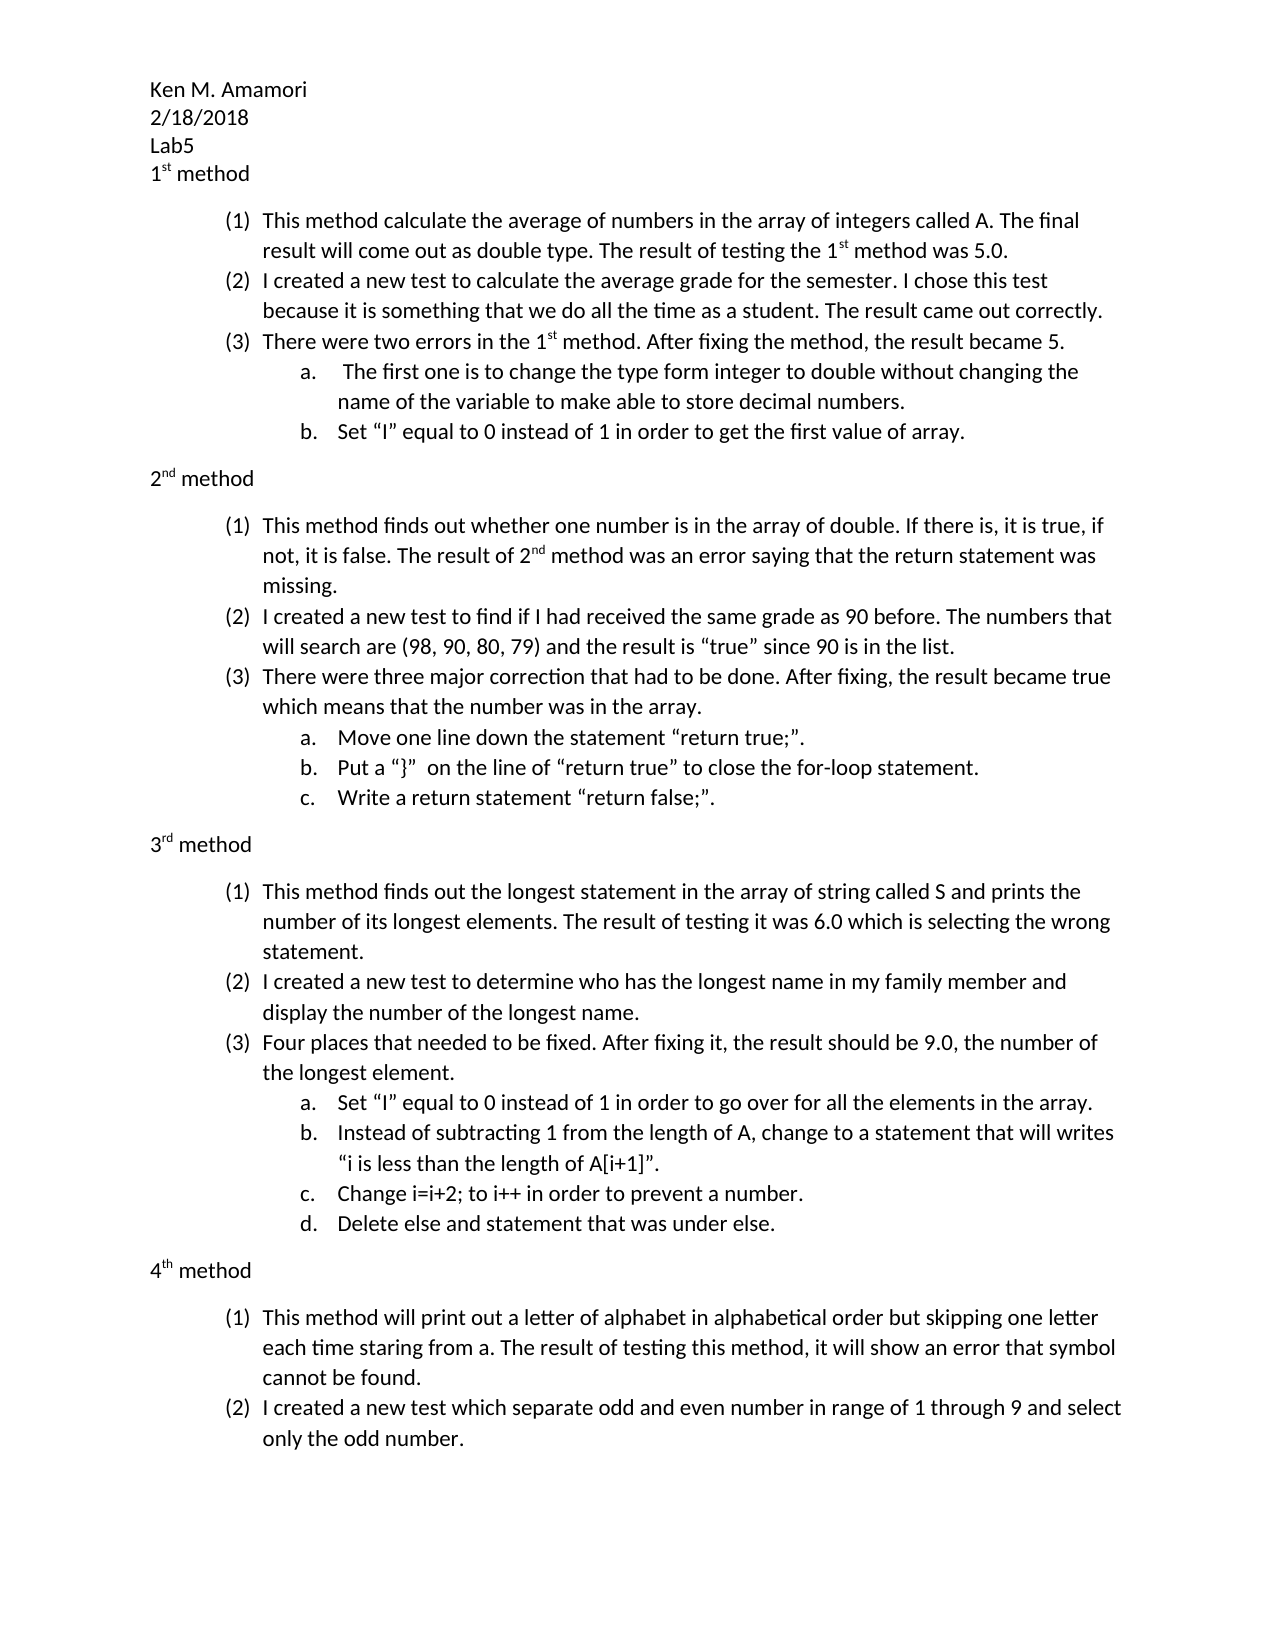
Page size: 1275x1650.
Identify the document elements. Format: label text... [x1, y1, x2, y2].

list I created a new test to determine who has the longest name in my family member and display the number of the longest name. [225, 967, 1125, 1026]
list There were three major correction that had to be done. After fixing, the result became true which means that the number was in the array. [225, 662, 1125, 720]
list This method finds out the longest statement in the array of string called S and prints the number of its longest elements. The result of testing it was 6.0 which is selecting the wrong statement. [225, 877, 1125, 965]
list I created a new test to calculate the average grade for the semester. I chose this test because it is something that we do all the time as a student. The result came out correctly. [225, 266, 1125, 324]
list There were two errors in the 1st method. After fixing the method, the result became 5. [225, 327, 1125, 355]
list I created a new test which separate odd and even number in range of 1 through 9 and select only the odd number. [225, 1393, 1125, 1452]
list Change i=i+2; to i++ in order to prevent a number. [300, 1179, 1125, 1207]
list Four places that needed to be fixed. After fixing it, the result should be 9.0, the number of the longest element. [225, 1028, 1125, 1086]
list This method finds out whether one number is in the array of double. If there is, it is true, if not, it is false. The result of 2nd method was an error saying that the return statement was missing. [225, 511, 1125, 599]
list Move one line down the statement “return true;”. [300, 723, 1125, 751]
text 1st method [150, 159, 1125, 187]
list Delete else and statement that was under else. [300, 1209, 1125, 1237]
list Write a return statement “return false;”. [300, 783, 1125, 811]
list This method will print out a letter of alphabet in alphabetical order but skipping one letter each time staring from a. The result of testing this method, it will show an error that symbol cannot be found. [225, 1303, 1125, 1391]
list Set “I” equal to 0 instead of 1 in order to go over for all the elements in the array. [300, 1088, 1125, 1116]
list The first one is to change the type form integer to double without changing the name of the variable to make able to store decimal numbers. [300, 357, 1125, 415]
text 3rd method [150, 830, 1125, 858]
list Instead of subtracting 1 from the length of A, change to a statement that will writes “i is less than the length of A[i+1]”. [300, 1118, 1125, 1177]
text 4th method [150, 1256, 1125, 1284]
text 2nd method [150, 464, 1125, 492]
list Set “I” equal to 0 instead of 1 in order to get the first value of array. [300, 417, 1125, 445]
list Put a “}” on the line of “return true” to close the for-loop statement. [300, 753, 1125, 781]
list I created a new test to find if I had received the same grade as 90 before. The numbers that will search are (98, 90, 80, 79) and the result is “true” since 90 is in the list. [225, 602, 1125, 660]
list This method calculate the average of numbers in the array of integers called A. The final result will come out as double type. The result of testing the 1st method was 5.0. [225, 206, 1125, 264]
